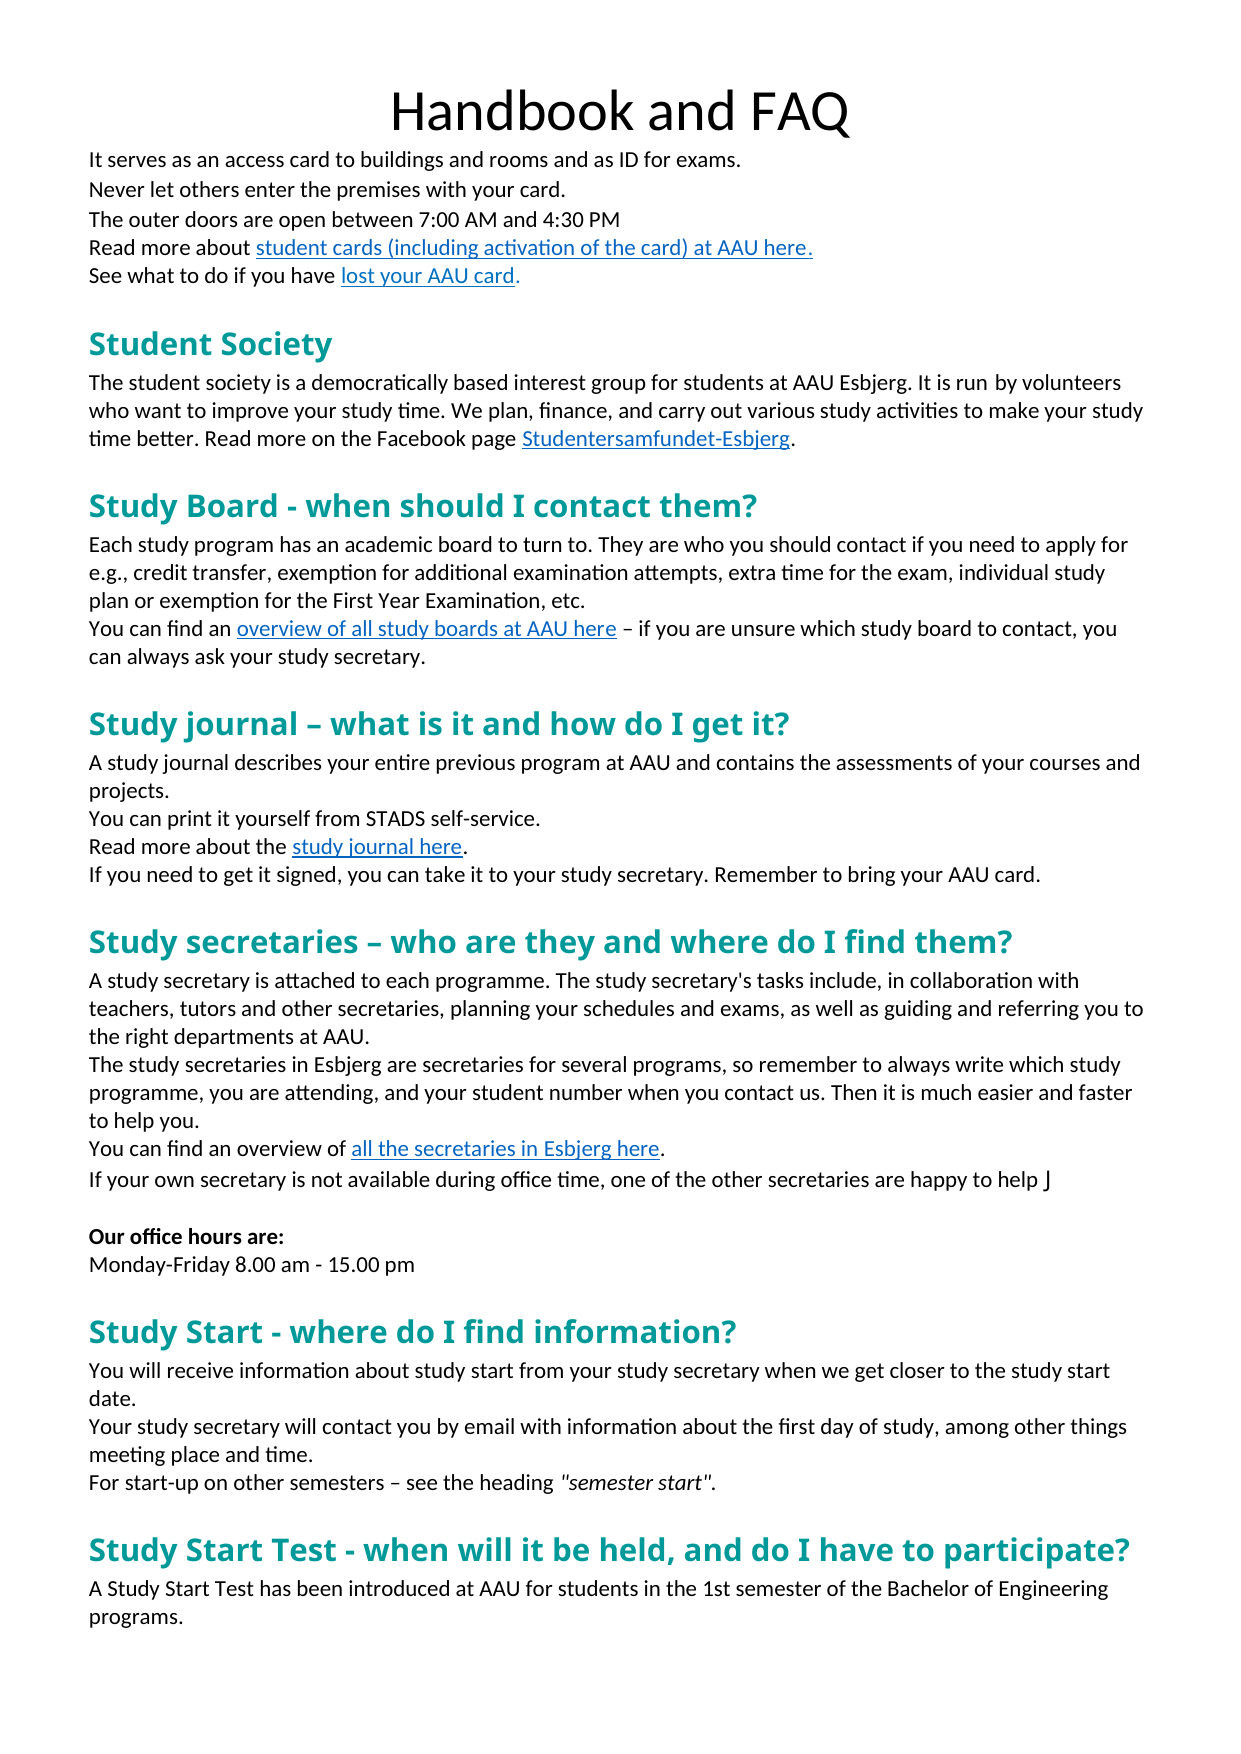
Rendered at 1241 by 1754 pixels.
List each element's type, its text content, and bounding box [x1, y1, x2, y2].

text The student society is a democratically based interest group for students at AAU Esbjerg. It is run by volunteers who want to improve your study time. We plan, finance, and carry out various study activities to make your study time better. Read more on the Facebook page Studentersamfundet-Esbjerg. [89, 368, 1152, 452]
subtitle Study Board - when should I contact them? [89, 484, 1152, 527]
text You can find an overview of all study boards at AAU here – if you are unsure which study board to contact, you can always ask your study secretary. [89, 614, 1152, 670]
text It serves as an access card to buildings and rooms and as ID for exams. Never let others enter the premises with your card. [89, 145, 1152, 203]
text If you need to get it signed, you can take it to your study secretary. Remember to bring your AAU card. [89, 860, 1152, 888]
text You can find an overview of all the secretaries in Esbjerg here. If your own secretary is not available during office time, one of the other secretaries are happy to help J [89, 1134, 1152, 1194]
text The outer doors are open between 7:00 AM and 4:30 PM [89, 206, 1152, 233]
text You will receive information about study start from your study secretary when we get closer to the study start date. [89, 1356, 1152, 1412]
subtitle Student Society [89, 322, 1152, 364]
text Read more about the study journal here. [89, 832, 1152, 860]
subtitle Study Start - where do I find information? [89, 1310, 1152, 1353]
text Our office hours are: Monday-Friday 8.00 am - 15.00 pm [89, 1194, 1152, 1278]
subtitle Study secretaries – who are they and where do I find them? [89, 920, 1152, 963]
text Your study secretary will contact you by email with information about the first day of study, among other things meeting place and time. [89, 1412, 1152, 1468]
text Read more about student cards (including activation of the card) at AAU here. [89, 233, 1152, 262]
text You can print it yourself from STADS self-service. [89, 804, 1152, 832]
text See what to do if you have lost your AAU card. [89, 262, 1152, 289]
text Each study program has an academic board to turn to. They are who you should contact if you need to apply for e.g., credit transfer, exemption for additional examination attempts, extra time for the exam, individual study plan or exemption for the First Year Examination, etc. [89, 530, 1152, 614]
text A study journal describes your entire previous program at AAU and contains the assessments of your courses and projects. [89, 748, 1152, 804]
text A Study Start Test has been introduced at AAU for students in the 1st semester of the Bachelor of Engineering programs. [89, 1574, 1152, 1630]
text The study secretaries in Esbjerg are secretaries for several programs, so remember to always write which study programme, you are attending, and your student number when you contact us. Then it is much easier and faster to help you. [89, 1050, 1152, 1134]
text For start-up on other semesters – see the heading "semester start". [89, 1468, 1152, 1496]
text A study secretary is attached to each programme. The study secretary's tasks include, in collaboration with teachers, tutors and other secretaries, planning your schedules and exams, as well as guiding and referring you to the right departments at AAU. [89, 966, 1152, 1050]
subtitle Study Start Test - when will it be held, and do I have to participate? [89, 1528, 1152, 1571]
subtitle Study journal – what is it and how do I get it? [89, 702, 1152, 745]
